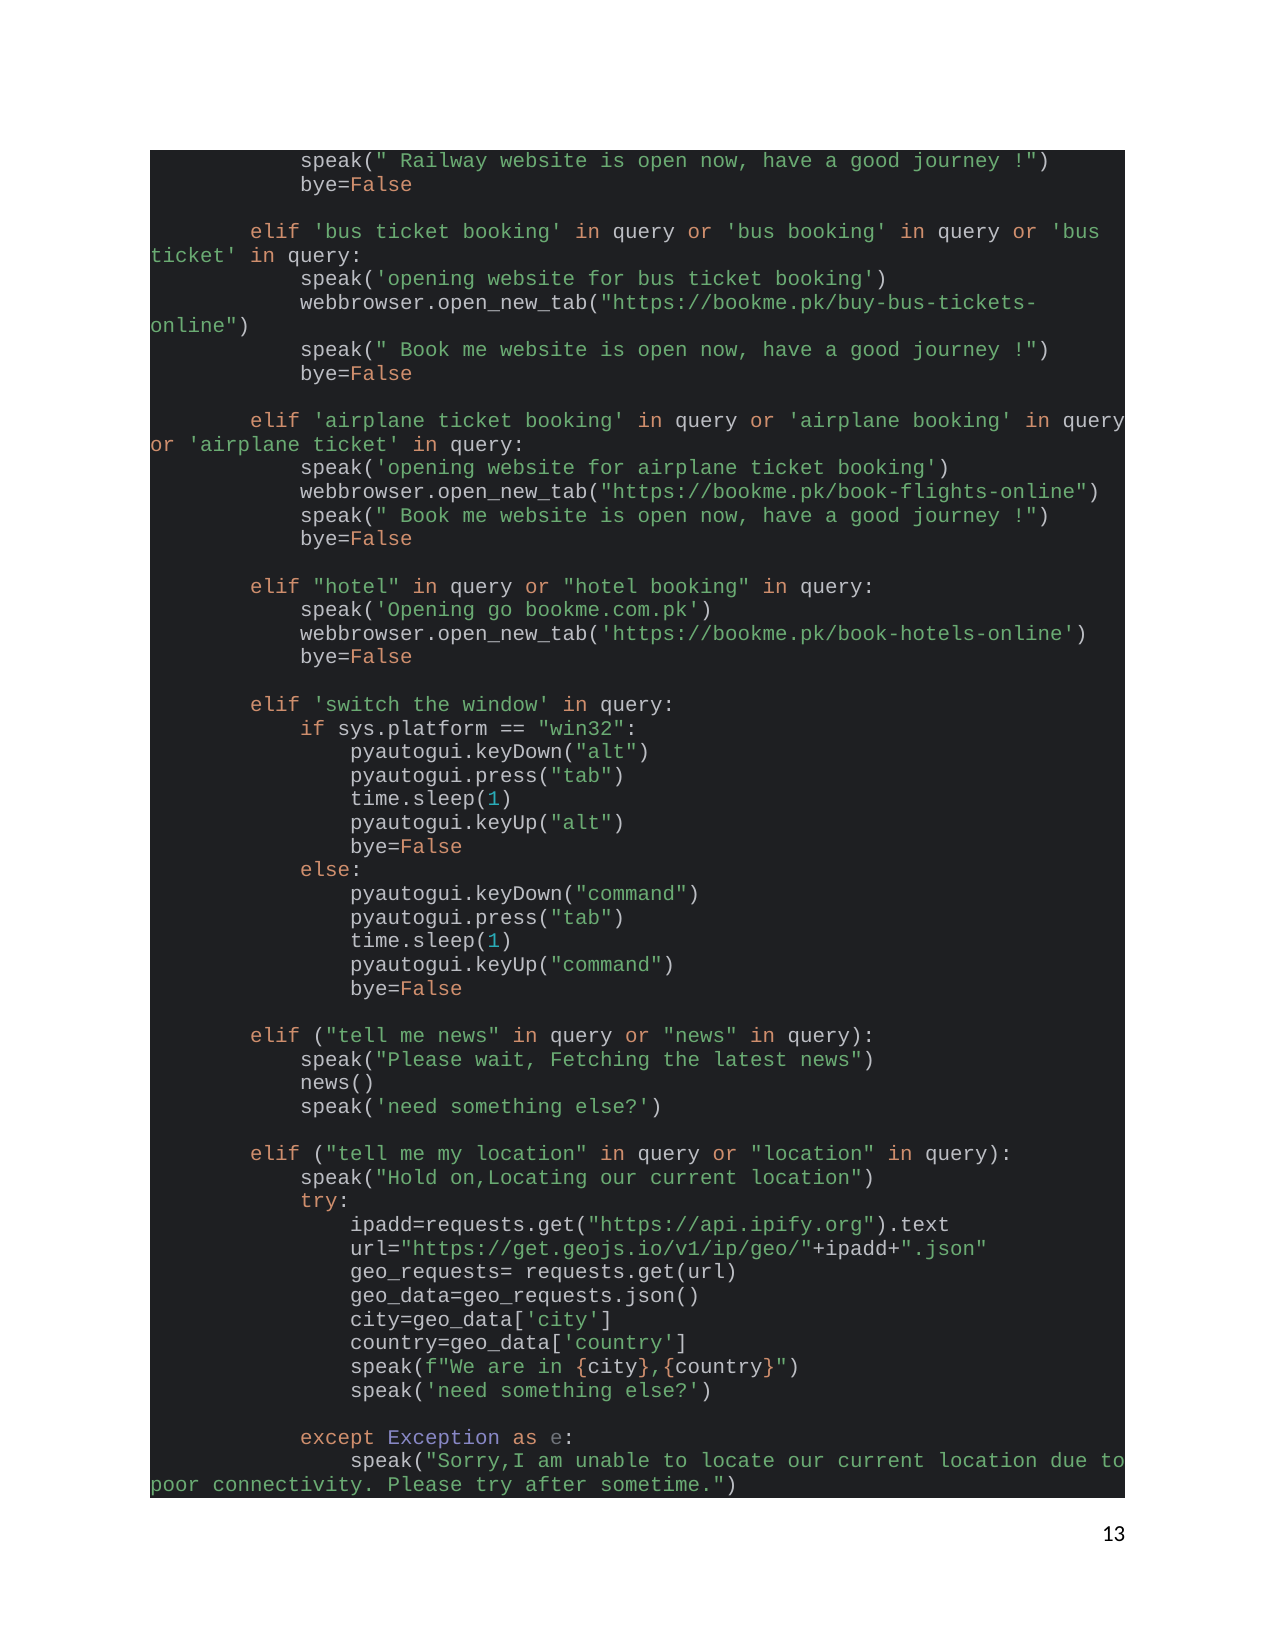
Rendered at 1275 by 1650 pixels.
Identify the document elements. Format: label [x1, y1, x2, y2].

text [150, 150, 1125, 1498]
